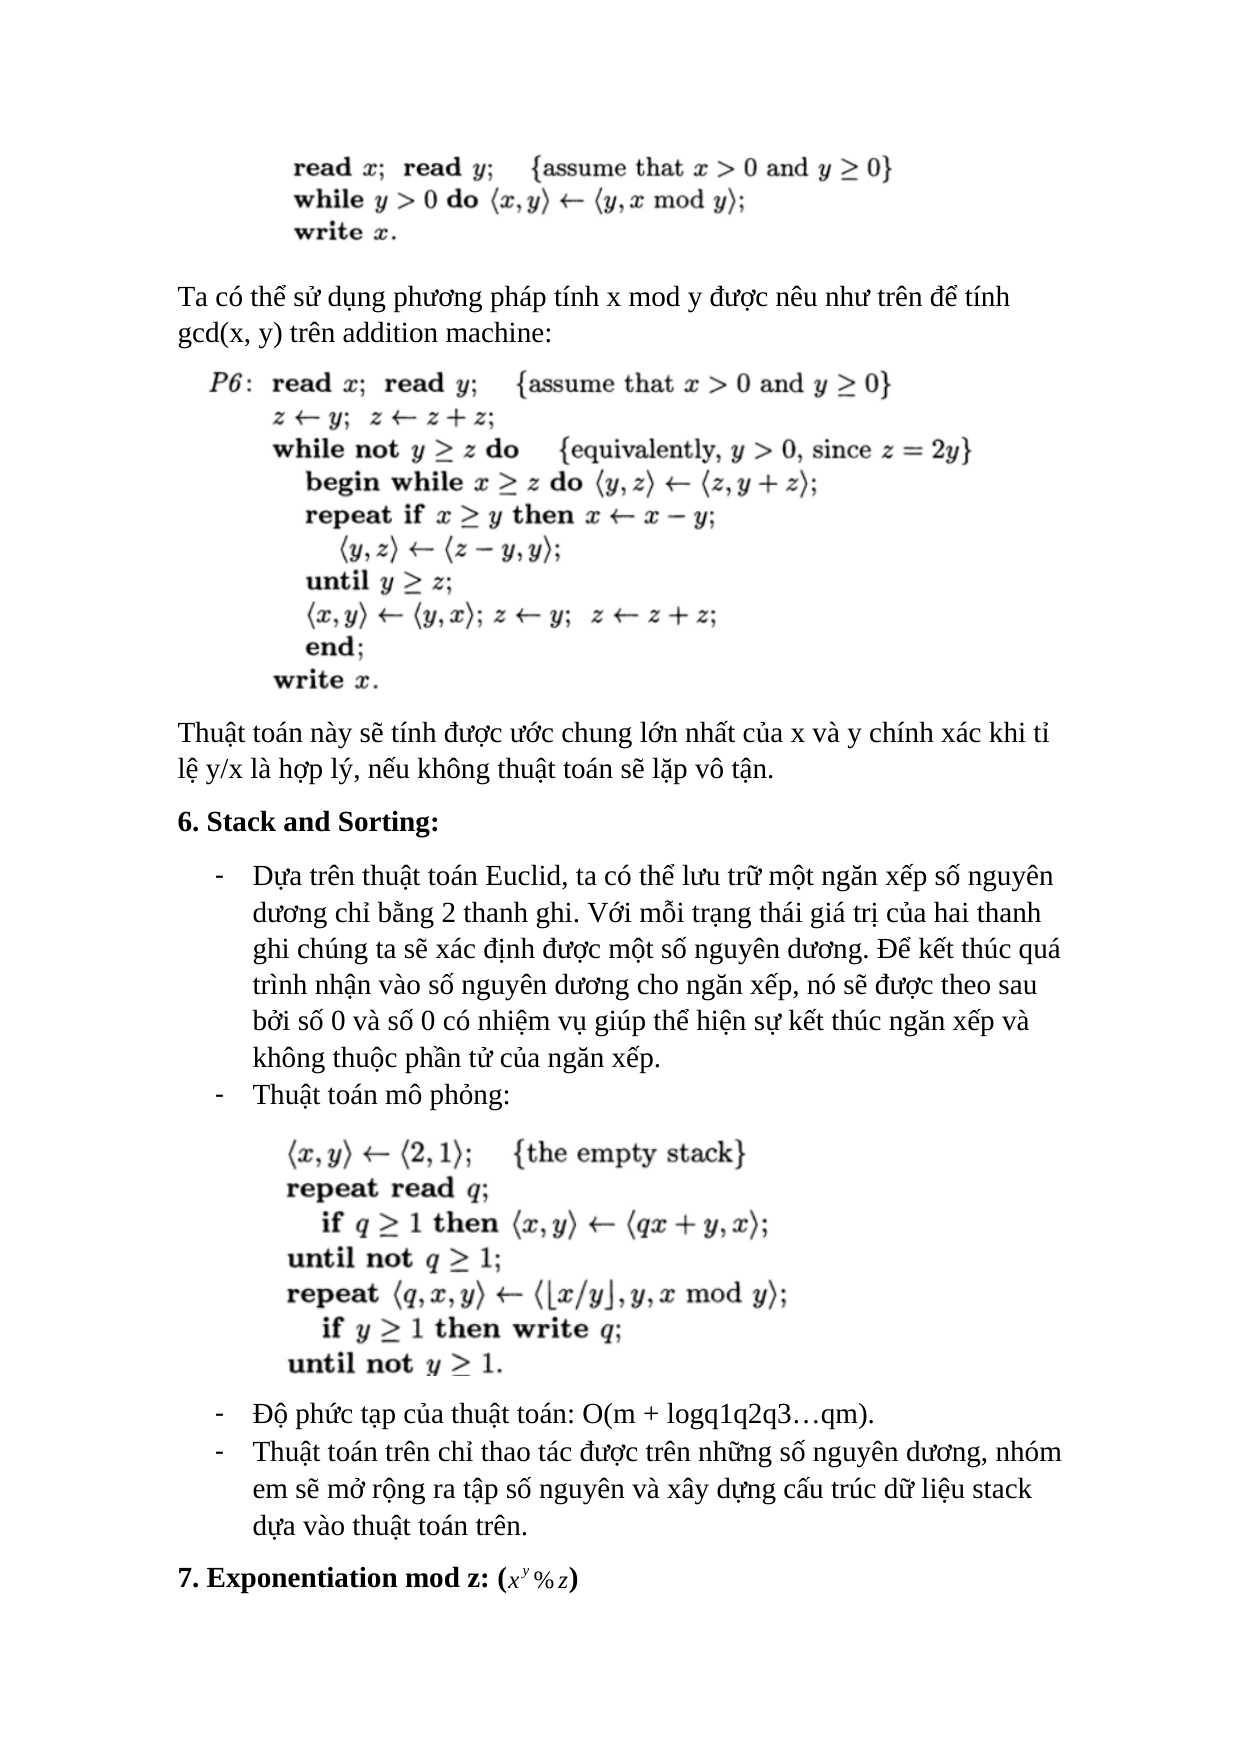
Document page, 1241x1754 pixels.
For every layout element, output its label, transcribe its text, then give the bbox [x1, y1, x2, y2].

picture [211, 147, 1041, 260]
list Thuật toán mô phỏng: [215, 1076, 1075, 1111]
list Dựa trên thuật toán Euclid, ta có thể lưu trữ một ngăn xếp số nguyên dương chỉ bằng 2 thanh ghi. Với mỗi trạng thái giá trị của hai thanh ghi chúng ta sẽ xác định được một số nguyên dương. Để kết thúc quá trình nhận vào số nguyên dương cho ngăn xếp, nó sẽ được theo sau bởi số 0 và số 0 có nhiệm vụ giúp thể hiện sự kết thúc ngăn xếp và không thuộc phần tử của ngăn xếp. [215, 857, 1075, 1073]
picture [185, 367, 1067, 697]
text 6. Stack and Sorting: [177, 804, 1075, 838]
list Thuật toán trên chỉ thao tác được trên những số nguyên dương, nhóm em sẽ mở rộng ra tập số nguyên và xây dựng cấu trúc dữ liệu stack dựa vào thuật toán trên. [215, 1433, 1075, 1541]
text Ta có thể sử dụng phương pháp tính x mod y được nêu như trên để tính gcd(x, y) trên addition machine: [177, 279, 1075, 348]
text 7. Exponentiation mod z: () [177, 1560, 1075, 1594]
list Độ phức tạp của thuật toán: O(m + logq1q2q3…qm). [215, 1395, 1075, 1430]
text Thuật toán này sẽ tính được ước chung lớn nhất của x và y chính xác khi tỉ lệ y/x là hợp lý, nếu không thuật toán sẽ lặp vô tận. [177, 715, 1075, 785]
picture [252, 1131, 801, 1376]
